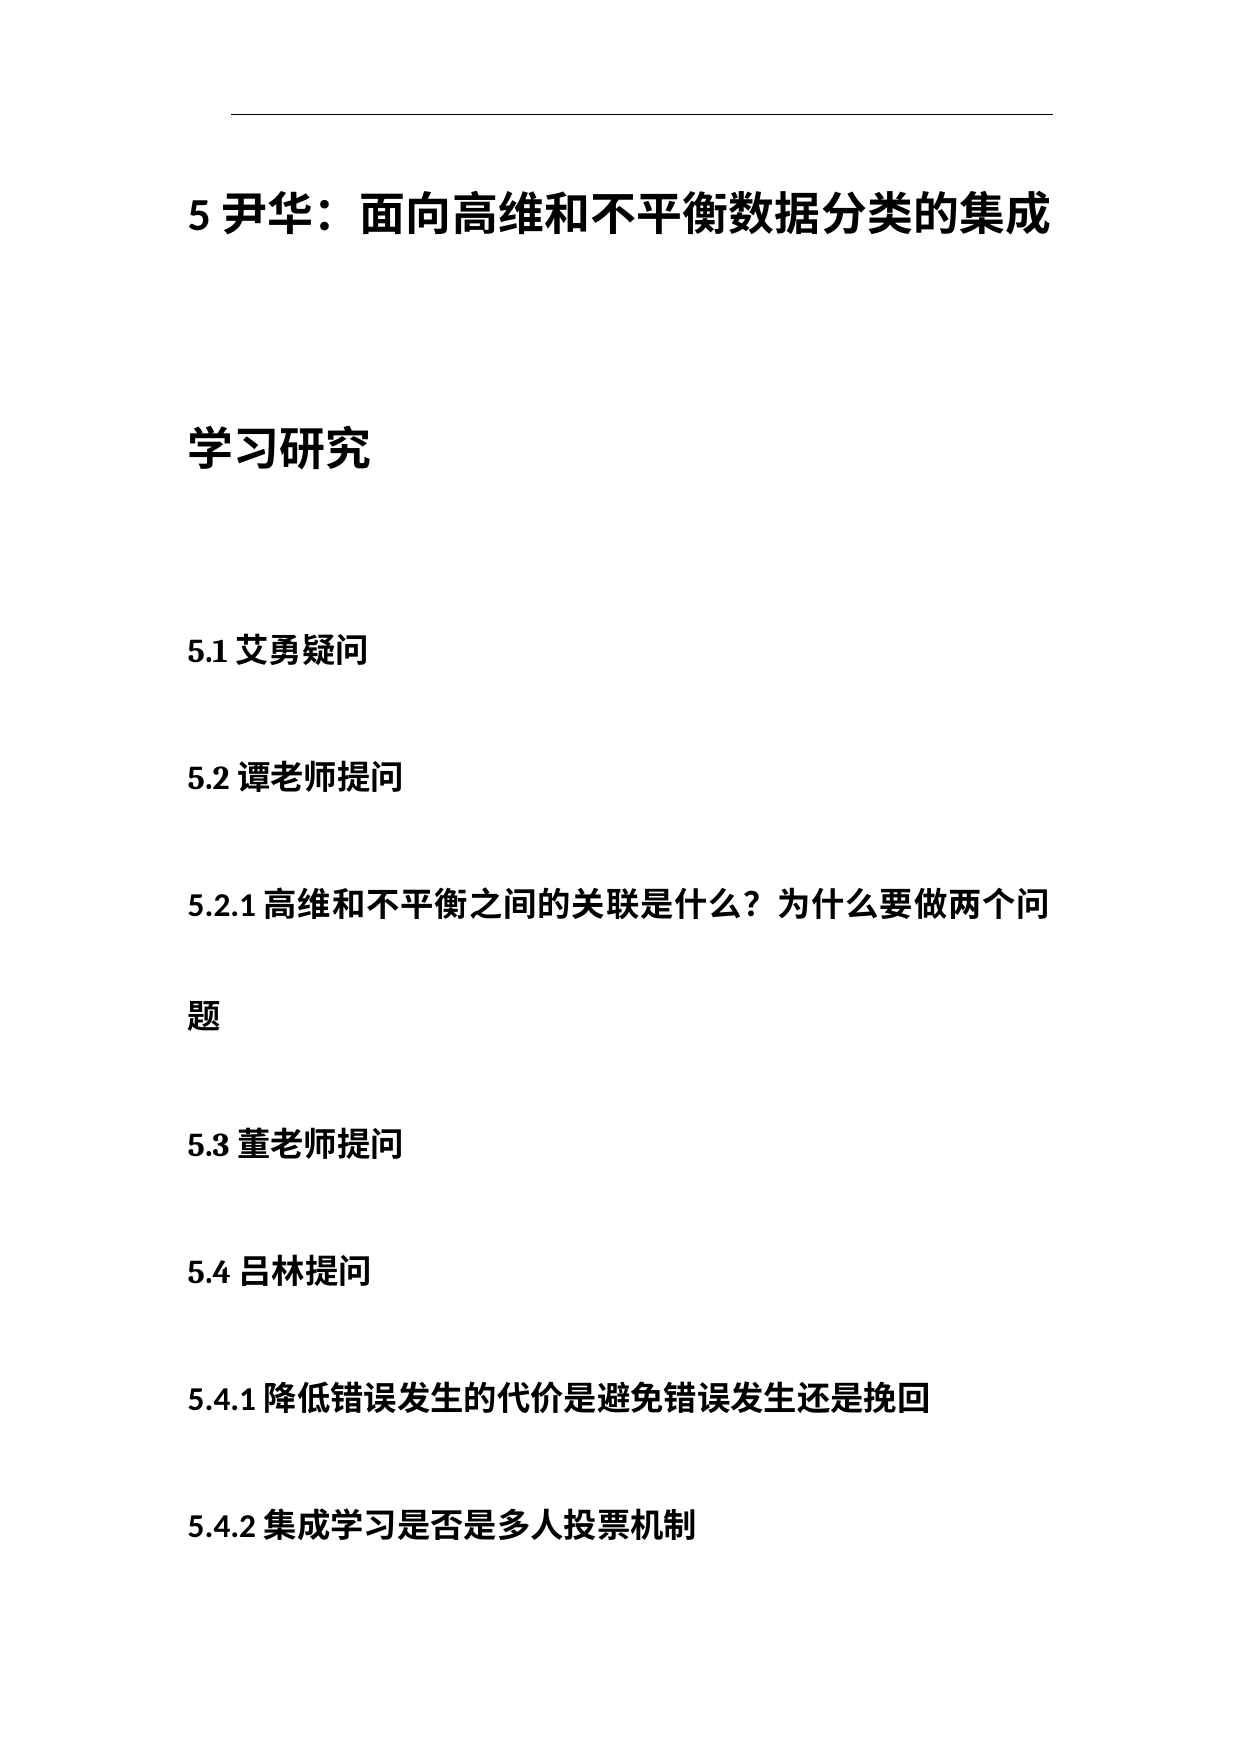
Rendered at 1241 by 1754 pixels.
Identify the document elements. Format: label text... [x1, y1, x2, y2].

text 吕林提问 [187, 1236, 1053, 1301]
text 谭老师提问 [187, 742, 1053, 807]
text 艾勇疑问 [187, 615, 1053, 680]
text 集成学习是否是多人投票机制 [187, 1491, 1053, 1556]
text 尹华：面向高维和不平衡数据分类的集成学习研究 [187, 162, 1053, 494]
text 高维和不平衡之间的关联是什么？为什么要做两个问题 [187, 869, 1053, 1047]
text 董老师提问 [187, 1109, 1053, 1174]
text 降低错误发生的代价是避免错误发生还是挽回 [187, 1363, 1053, 1428]
